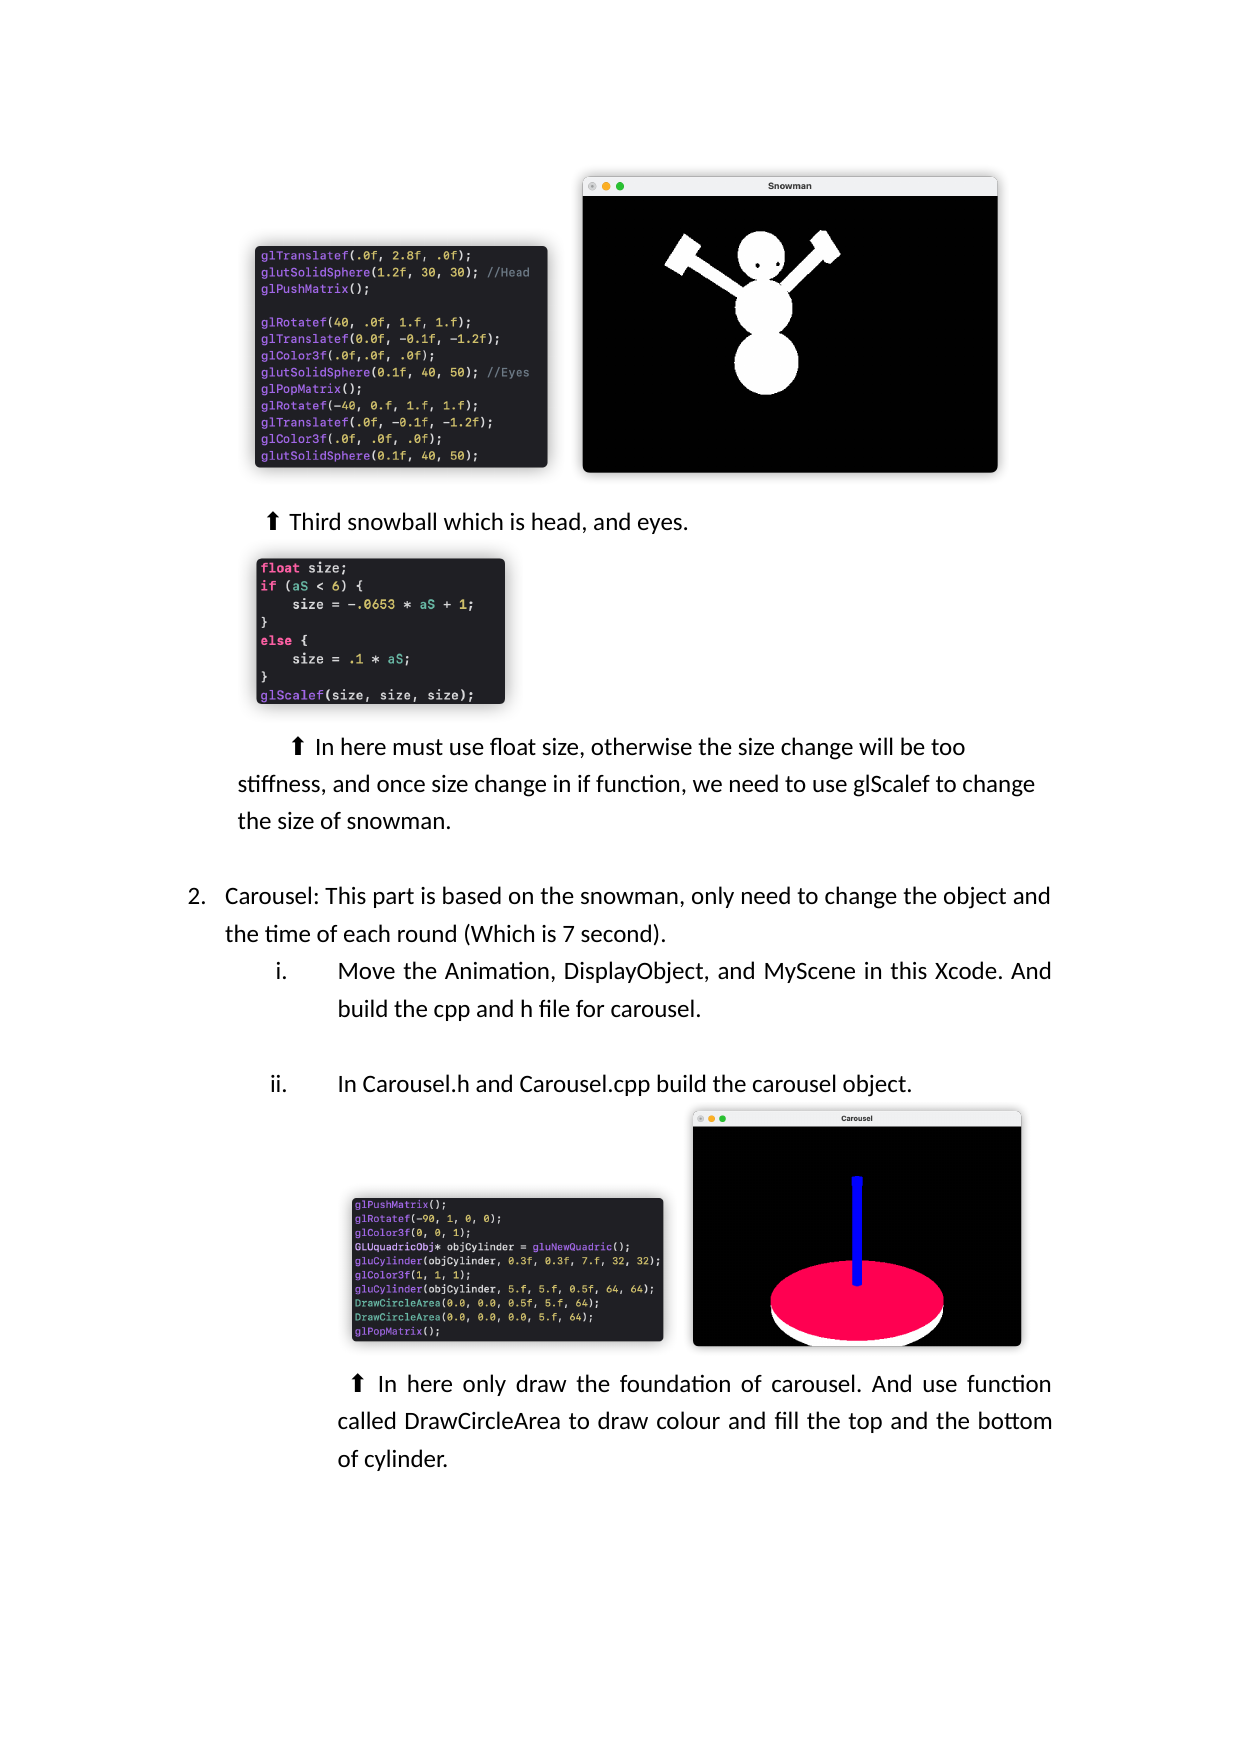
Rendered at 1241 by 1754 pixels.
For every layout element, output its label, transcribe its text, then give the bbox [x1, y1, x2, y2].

picture [237, 228, 565, 485]
list Carousel: This part is based on the snowman, only need to change the object and the time of each round (Which is 7 second). [187, 877, 1053, 952]
list In Carousel.h and Carousel.cpp build the carousel object. [287, 1064, 1053, 1102]
text ⬆︎ In here must use float size, otherwise the size change will be too stiffness, and once size change in if function, we need to use glScalef to change the size of snowman. [237, 727, 1053, 839]
picture [237, 539, 524, 723]
list ⬆︎ Third snowball which is head, and eyes. [187, 502, 1053, 539]
picture [683, 1102, 1031, 1356]
picture [570, 164, 1010, 485]
picture [337, 1183, 678, 1356]
list ⬆︎ In here only draw the foundation of carousel. And use function called DrawCircleArea to draw colour and fill the top and the bottom of cylinder. [337, 1364, 1053, 1477]
list Move the Animation, DisplayObject, and MyScene in this Xcode. And build the cpp and h file for carousel. [287, 952, 1053, 1027]
